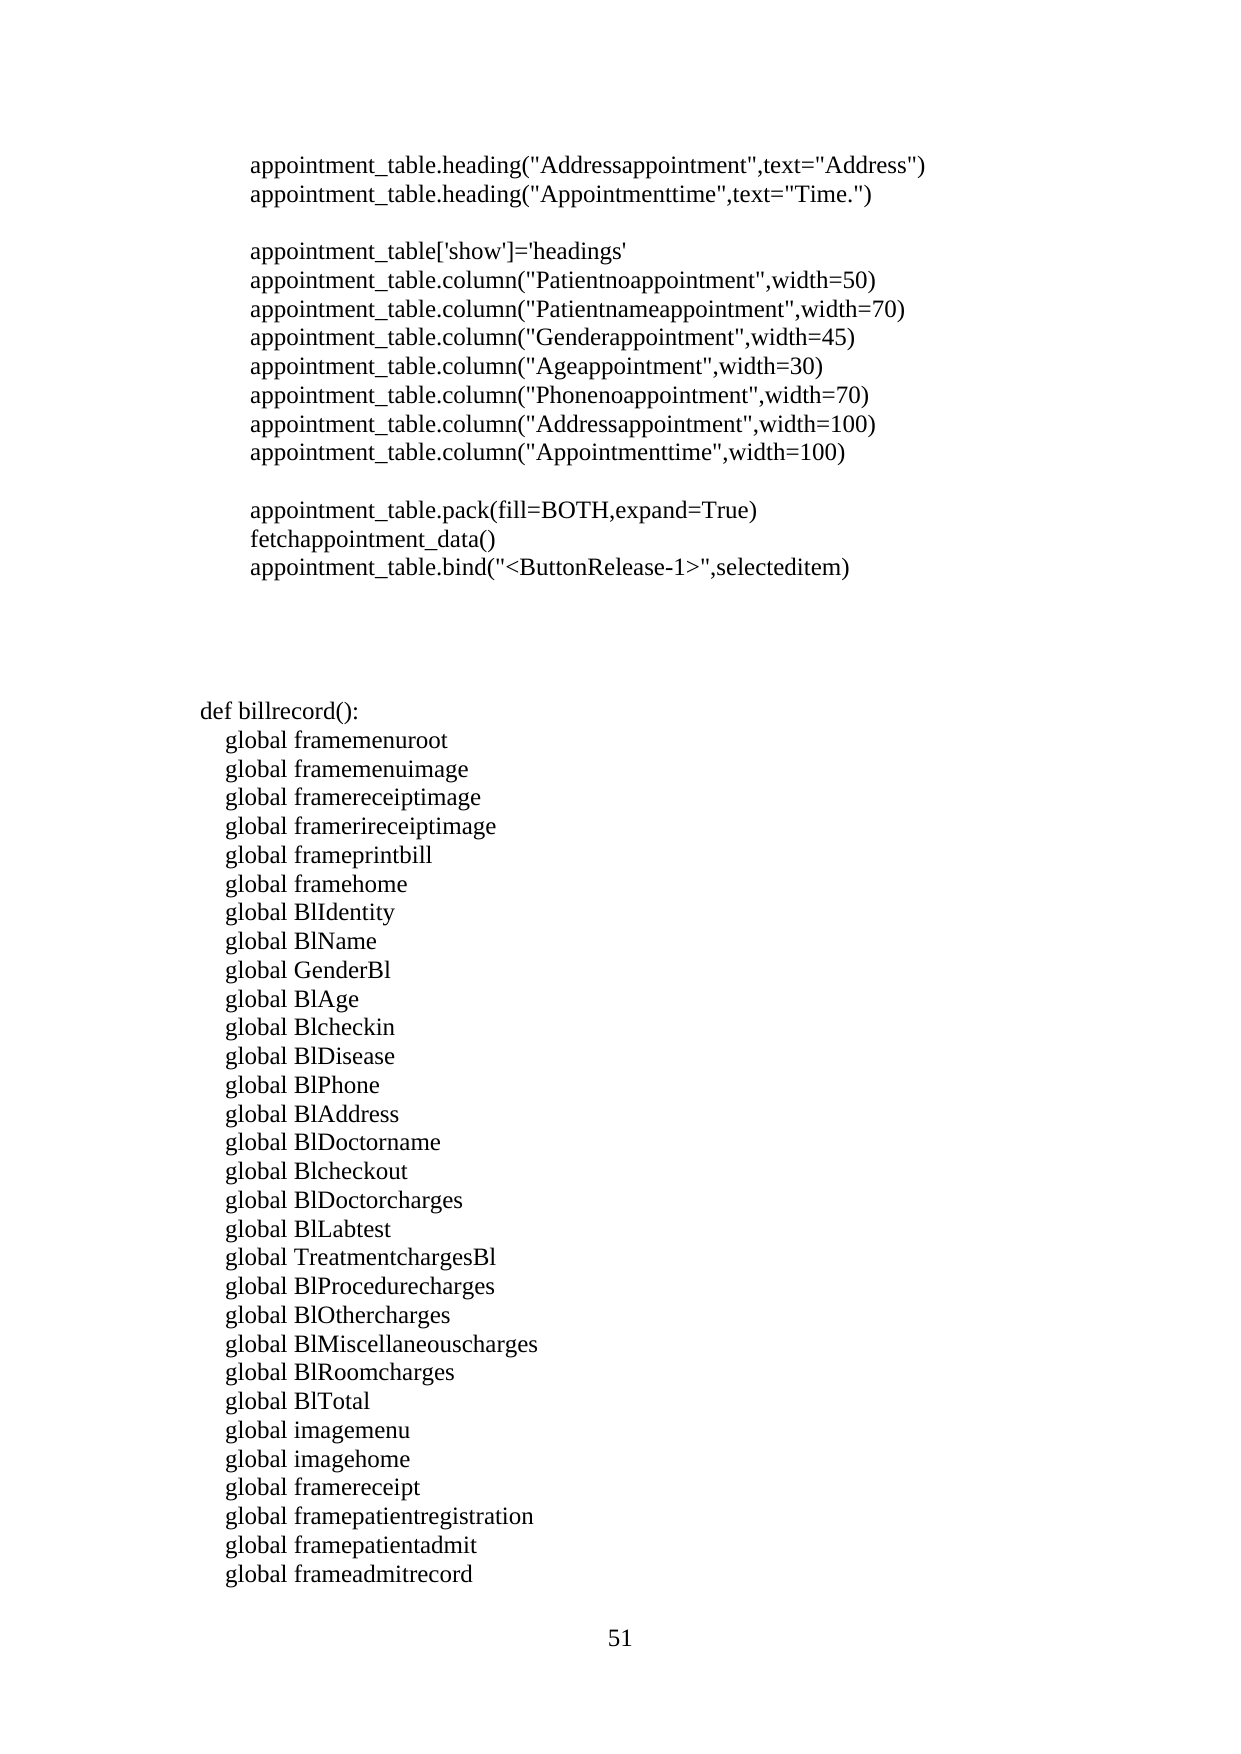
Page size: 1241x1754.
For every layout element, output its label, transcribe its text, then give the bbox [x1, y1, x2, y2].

text global GenderBl [150, 955, 1090, 984]
text global framereceiptimage [150, 782, 1090, 811]
text global imagemenu [150, 1415, 1090, 1444]
text appointment_table.heading("Appointmenttime",text="Time.") [150, 179, 1090, 207]
text global frameadmitrecord [150, 1559, 1090, 1587]
text appointment_table.column("Genderappointment",width=45) [150, 322, 1090, 351]
text global Blcheckout [150, 1156, 1090, 1185]
text global BlIdentity [150, 897, 1090, 926]
text global BlAge [150, 984, 1090, 1012]
text global framereceipt [150, 1472, 1090, 1501]
text appointment_table.pack(fill=BOTH,expand=True) [150, 495, 1090, 524]
text global framemenuimage [150, 754, 1090, 782]
text global frameprintbill [150, 840, 1090, 869]
text global BlDoctorname [150, 1127, 1090, 1156]
text global BlTotal [150, 1386, 1090, 1415]
text appointment_table.bind("<ButtonRelease-1>",selecteditem) [150, 552, 1090, 581]
text global BlProcedurecharges [150, 1271, 1090, 1300]
text global BlOthercharges [150, 1300, 1090, 1329]
text fetchappointment_data() [150, 524, 1090, 552]
text global framepatientadmit [150, 1530, 1090, 1559]
text global Blcheckin [150, 1012, 1090, 1041]
text global framepatientregistration [150, 1501, 1090, 1530]
text appointment_table['show']='headings' [150, 236, 1090, 265]
text appointment_table.column("Addressappointment",width=100) [150, 409, 1090, 437]
text global BlRoomcharges [150, 1357, 1090, 1386]
text global BlPhone [150, 1070, 1090, 1099]
text def billrecord(): [150, 696, 1090, 725]
text global framerireceiptimage [150, 811, 1090, 840]
text appointment_table.column("Ageappointment",width=30) [150, 351, 1090, 380]
text global BlDisease [150, 1041, 1090, 1070]
text global imagehome [150, 1444, 1090, 1472]
text appointment_table.column("Phonenoappointment",width=70) [150, 380, 1090, 409]
text global framehome [150, 869, 1090, 897]
text appointment_table.column("Appointmenttime",width=100) [150, 437, 1090, 466]
text global BlMiscellaneouscharges [150, 1329, 1090, 1357]
text global framemenuroot [150, 725, 1090, 754]
text global BlName [150, 926, 1090, 955]
text appointment_table.column("Patientnameappointment",width=70) [150, 294, 1090, 322]
text global BlAddress [150, 1099, 1090, 1127]
text global BlLabtest [150, 1214, 1090, 1242]
text global BlDoctorcharges [150, 1185, 1090, 1214]
text appointment_table.heading("Addressappointment",text="Address") [150, 150, 1090, 179]
text global TreatmentchargesBl [150, 1242, 1090, 1271]
text appointment_table.column("Patientnoappointment",width=50) [150, 265, 1090, 294]
